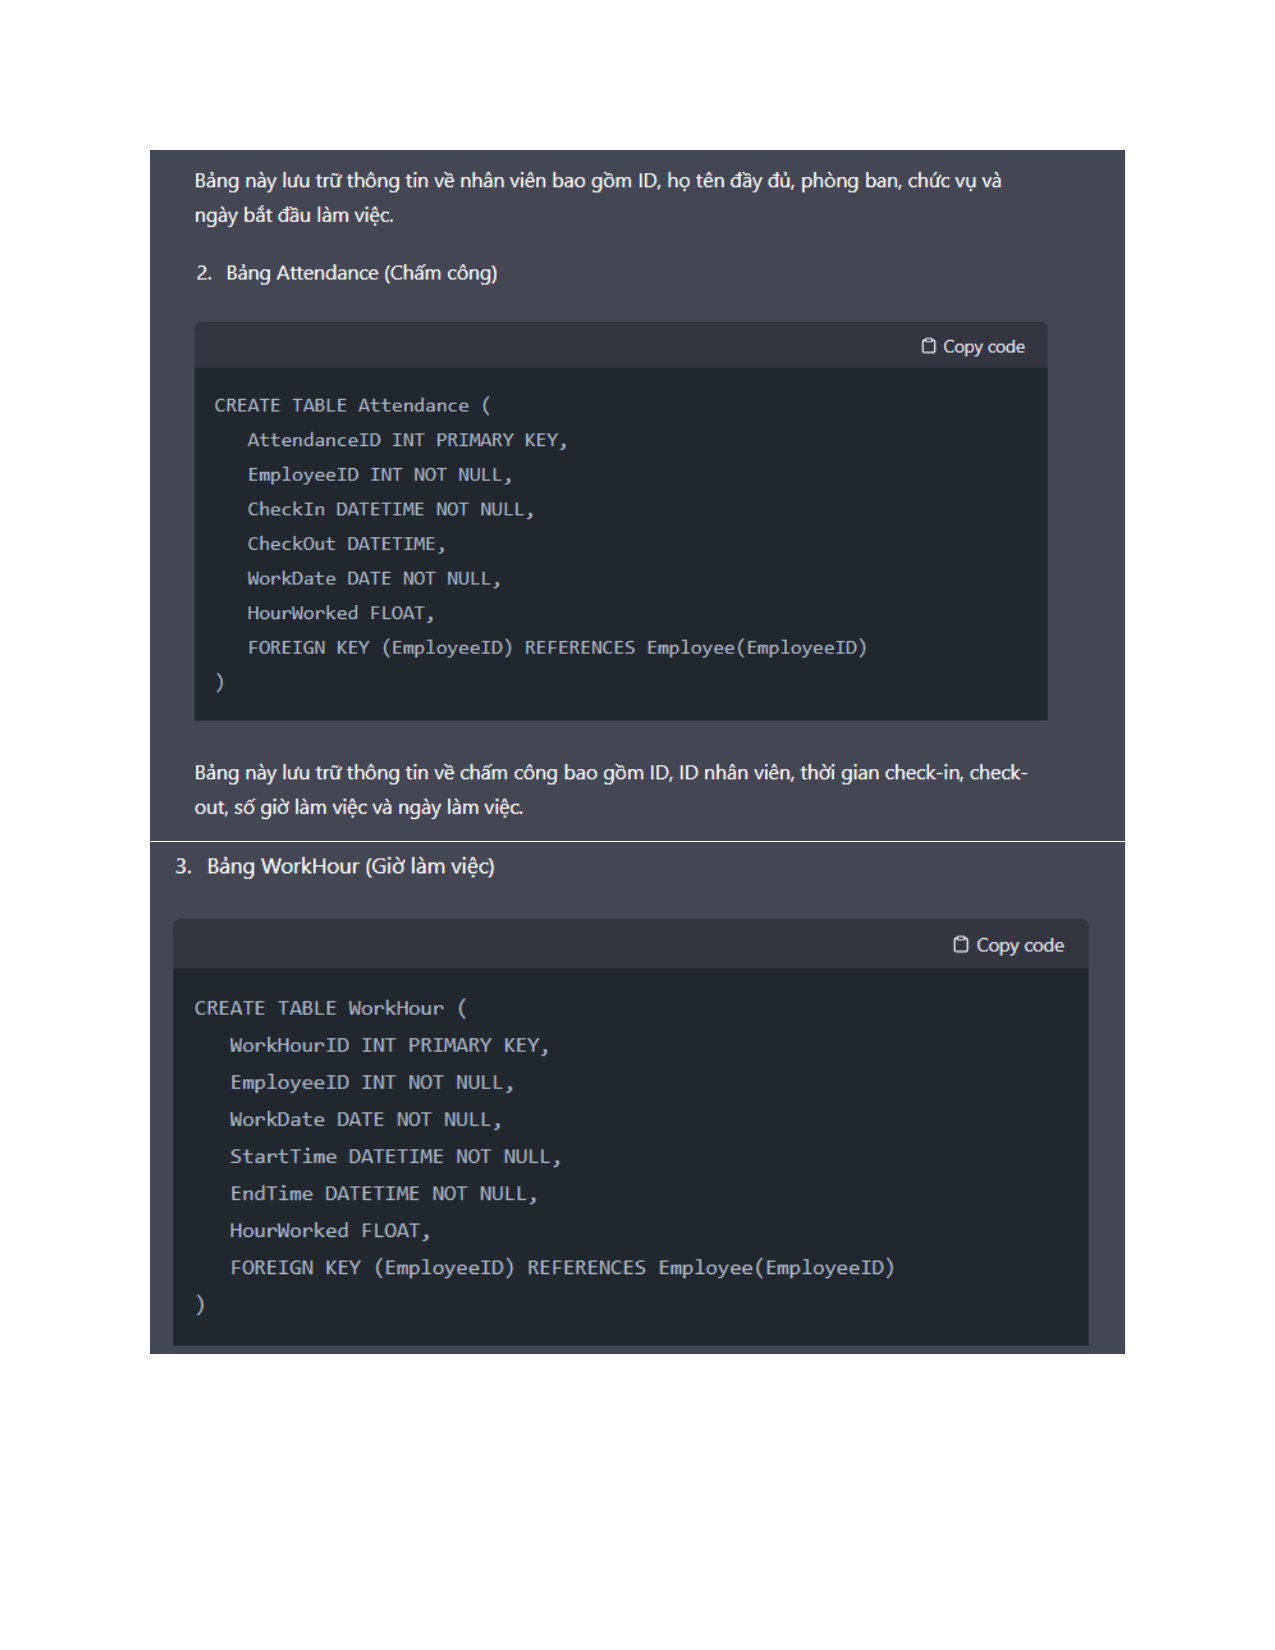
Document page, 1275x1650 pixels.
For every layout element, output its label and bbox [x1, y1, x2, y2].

picture [150, 842, 1125, 1354]
picture [150, 150, 1125, 841]
